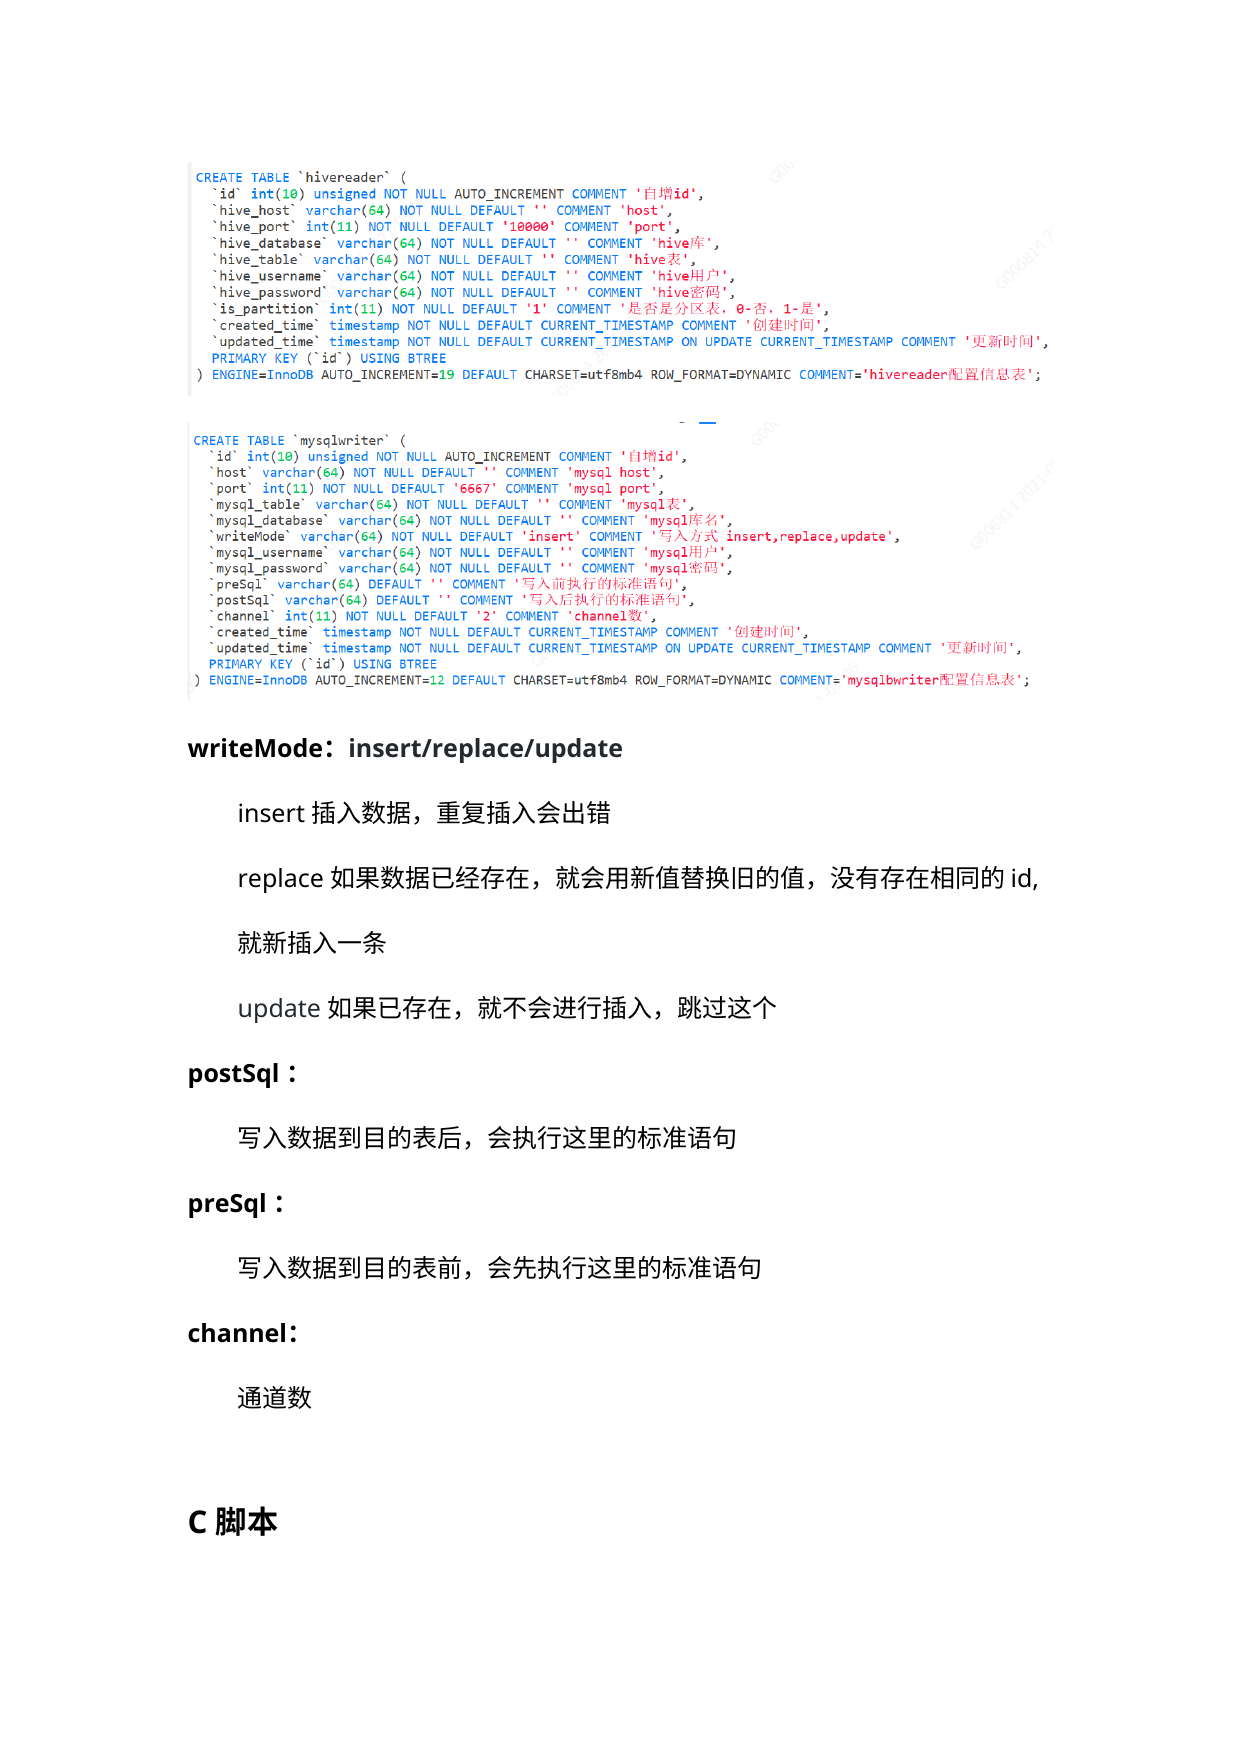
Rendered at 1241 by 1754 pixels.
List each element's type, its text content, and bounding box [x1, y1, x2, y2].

picture [187, 162, 1053, 396]
text replace 如果数据已经存在，就会用新值替换旧的值，没有存在相同的id,就新插入一条 [237, 844, 1053, 974]
text C 脚本 [187, 1487, 1053, 1552]
text channel： [187, 1299, 1053, 1364]
text writeMode：insert/replace/update [187, 714, 1053, 779]
text 通道数 [187, 1364, 1053, 1429]
text insert 插入数据，重复插入会出错 [237, 779, 1053, 844]
text postSql ： [187, 1039, 1053, 1104]
picture [187, 422, 1053, 700]
text 写入数据到目的表前，会先执行这里的标准语句 [187, 1234, 1053, 1299]
text preSql ： [187, 1169, 1053, 1234]
text update 如果已存在，就不会进行插入，跳过这个 [237, 974, 1053, 1039]
text 写入数据到目的表后，会执行这里的标准语句 [187, 1104, 1053, 1169]
